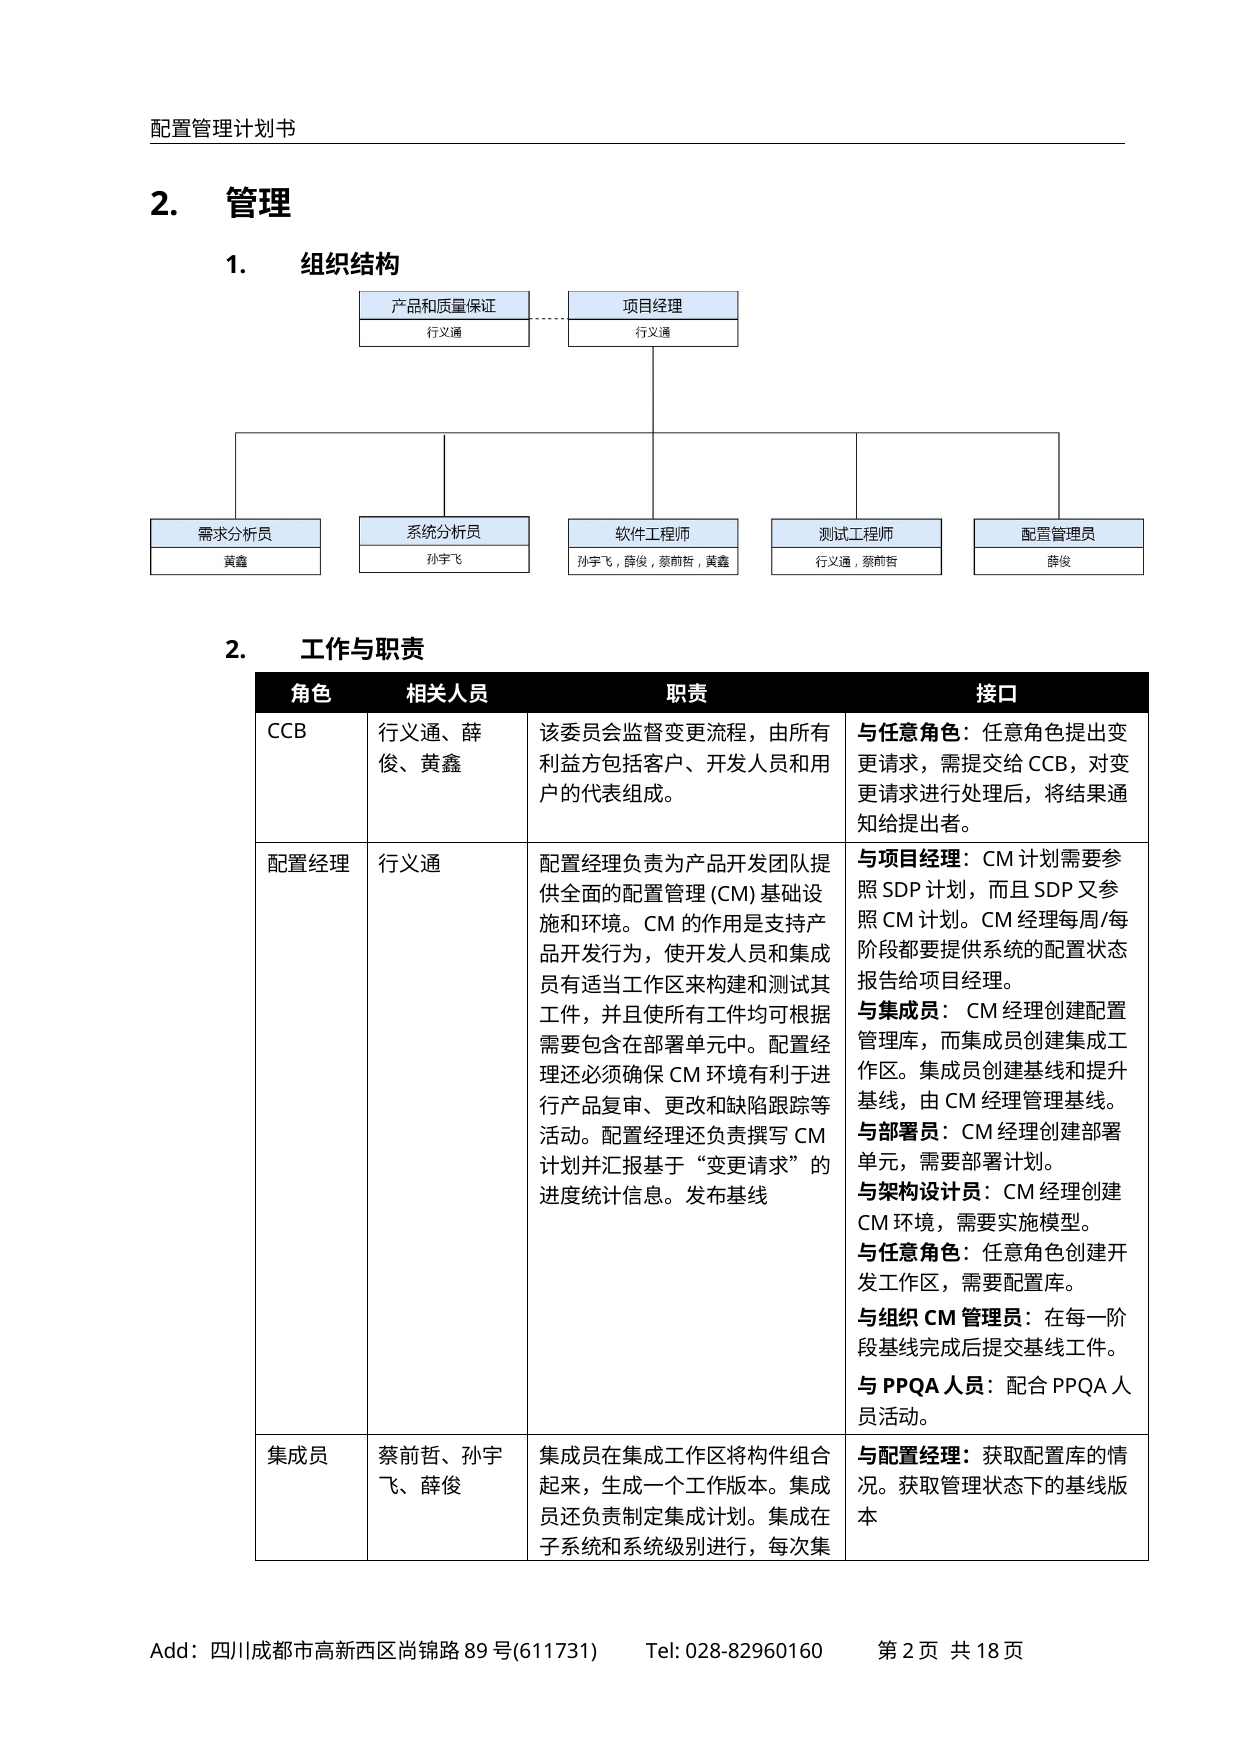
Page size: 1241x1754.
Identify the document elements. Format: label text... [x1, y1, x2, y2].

table_cell 行义通、薛俊、黄鑫 [368, 713, 527, 842]
table_header 接口 [846, 673, 1148, 711]
table_cell 蔡前哲、孙宇飞、薛俊 [368, 1435, 527, 1560]
table_cell 该委员会监督变更流程，由所有利益方包括客户、开发人员和用户的代表组成。 [528, 713, 845, 842]
table_cell 集成员在集成工作区将构件组合起来，生成一个工作版本。集成员还负责制定集成计划。集成在子系统和系统级别进行，每次集成均有独立的集成工作区。正如经测试的构件从实施员的专用开发工作区交付到子系统集成工作区一样，已集成的实施子系统也从子系统集成工作区交付到系统集成工作区。 [528, 1435, 845, 1560]
table_cell 与项目经理：CM计划需要参照SDP计划，而且SDP又参照CM计划。CM经理每周/每阶段都要提供系统的配置状态报告给项目经理。 与集成员： CM经理创建配置管理库，而集成员创建集成工作区。集成员创建基线和提升基线，由CM经理管理基线。 与部署员：CM经理创建部署单元，需要部署计划。 与架构设计员：CM经理创建CM环境，需要实施模型。 与任意角色：任意角色创建开发工作区，需要配置库。 与组织CM管理员：在每一阶段基线完成后提交基线工件。 与PPQA人员：配合PPQA人员活动。 [846, 843, 1148, 1434]
table_cell 行义通 [368, 843, 527, 1434]
table_cell CCB [256, 713, 367, 842]
table_cell 配置经理 [256, 843, 367, 1434]
table_header 相关人员 [368, 673, 527, 711]
picture [150, 291, 1144, 576]
table_cell 配置经理负责为产品开发团队提供全面的配置管理 (CM) 基础设施和环境。CM 的作用是支持产品开发行为，使开发人员和集成员有适当工作区来构建和测试其工件，并且使所有工件均可根据需要包含在部署单元中。配置经理还必须确保 CM 环境有利于进行产品复审、更改和缺陷跟踪等活动。配置经理还负责撰写 CM 计划并汇报基于“变更请求”的进度统计信息。发布基线 [528, 843, 845, 1434]
table_cell 与任意角色：任意角色提出变更请求，需提交给CCB，对变更请求进行处理后，将结果通知给提出者。 [846, 713, 1148, 842]
table_cell 与配置经理：获取配置库的情况。获取管理状态下的基线版本 [846, 1435, 1148, 1560]
subtitle 工作与职责 [225, 629, 1125, 666]
table_header 职责 [528, 673, 845, 711]
subtitle 管理 [150, 177, 1125, 226]
table_header 角色 [256, 673, 367, 711]
table_cell 集成员 [256, 1435, 367, 1560]
subtitle 组织结构 [225, 244, 1125, 281]
